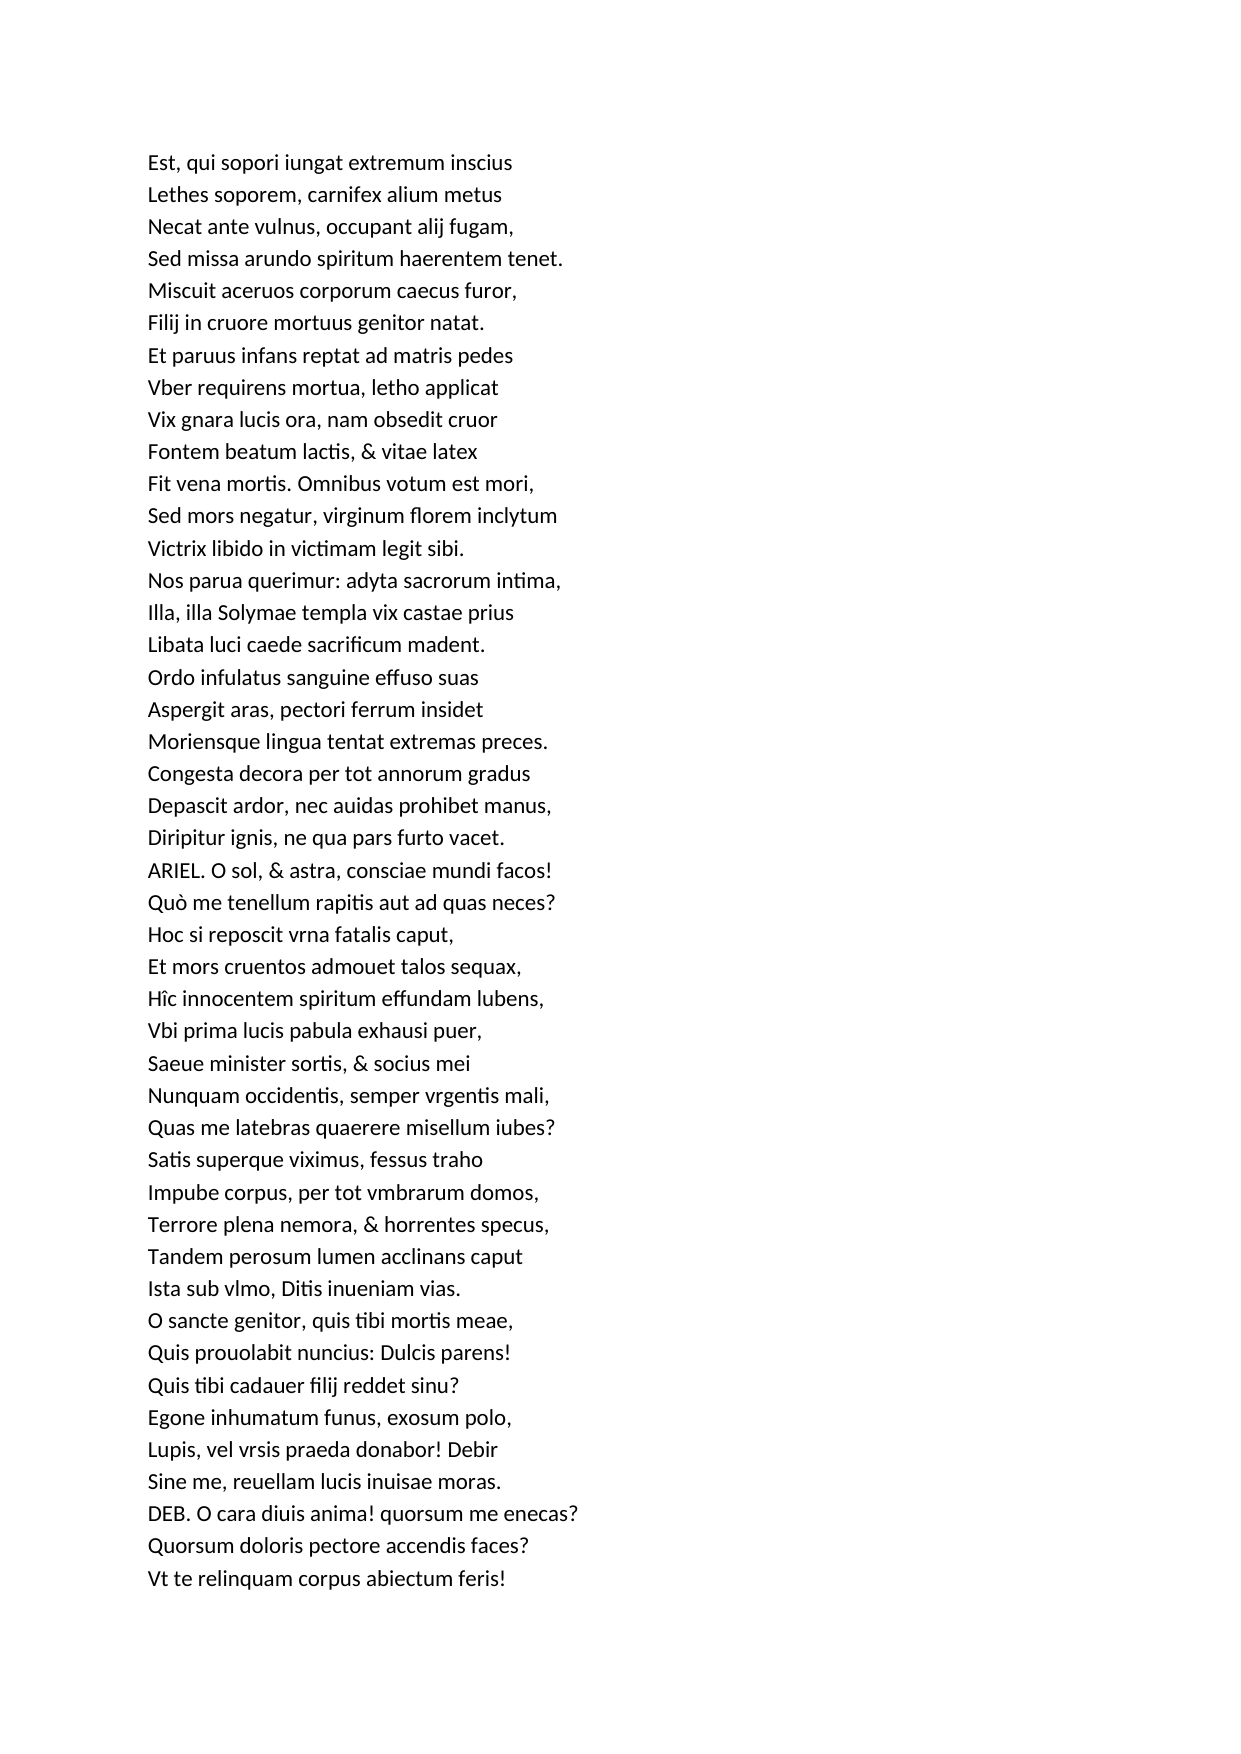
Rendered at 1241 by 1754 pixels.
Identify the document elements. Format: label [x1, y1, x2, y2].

text [148, 148, 1093, 1592]
